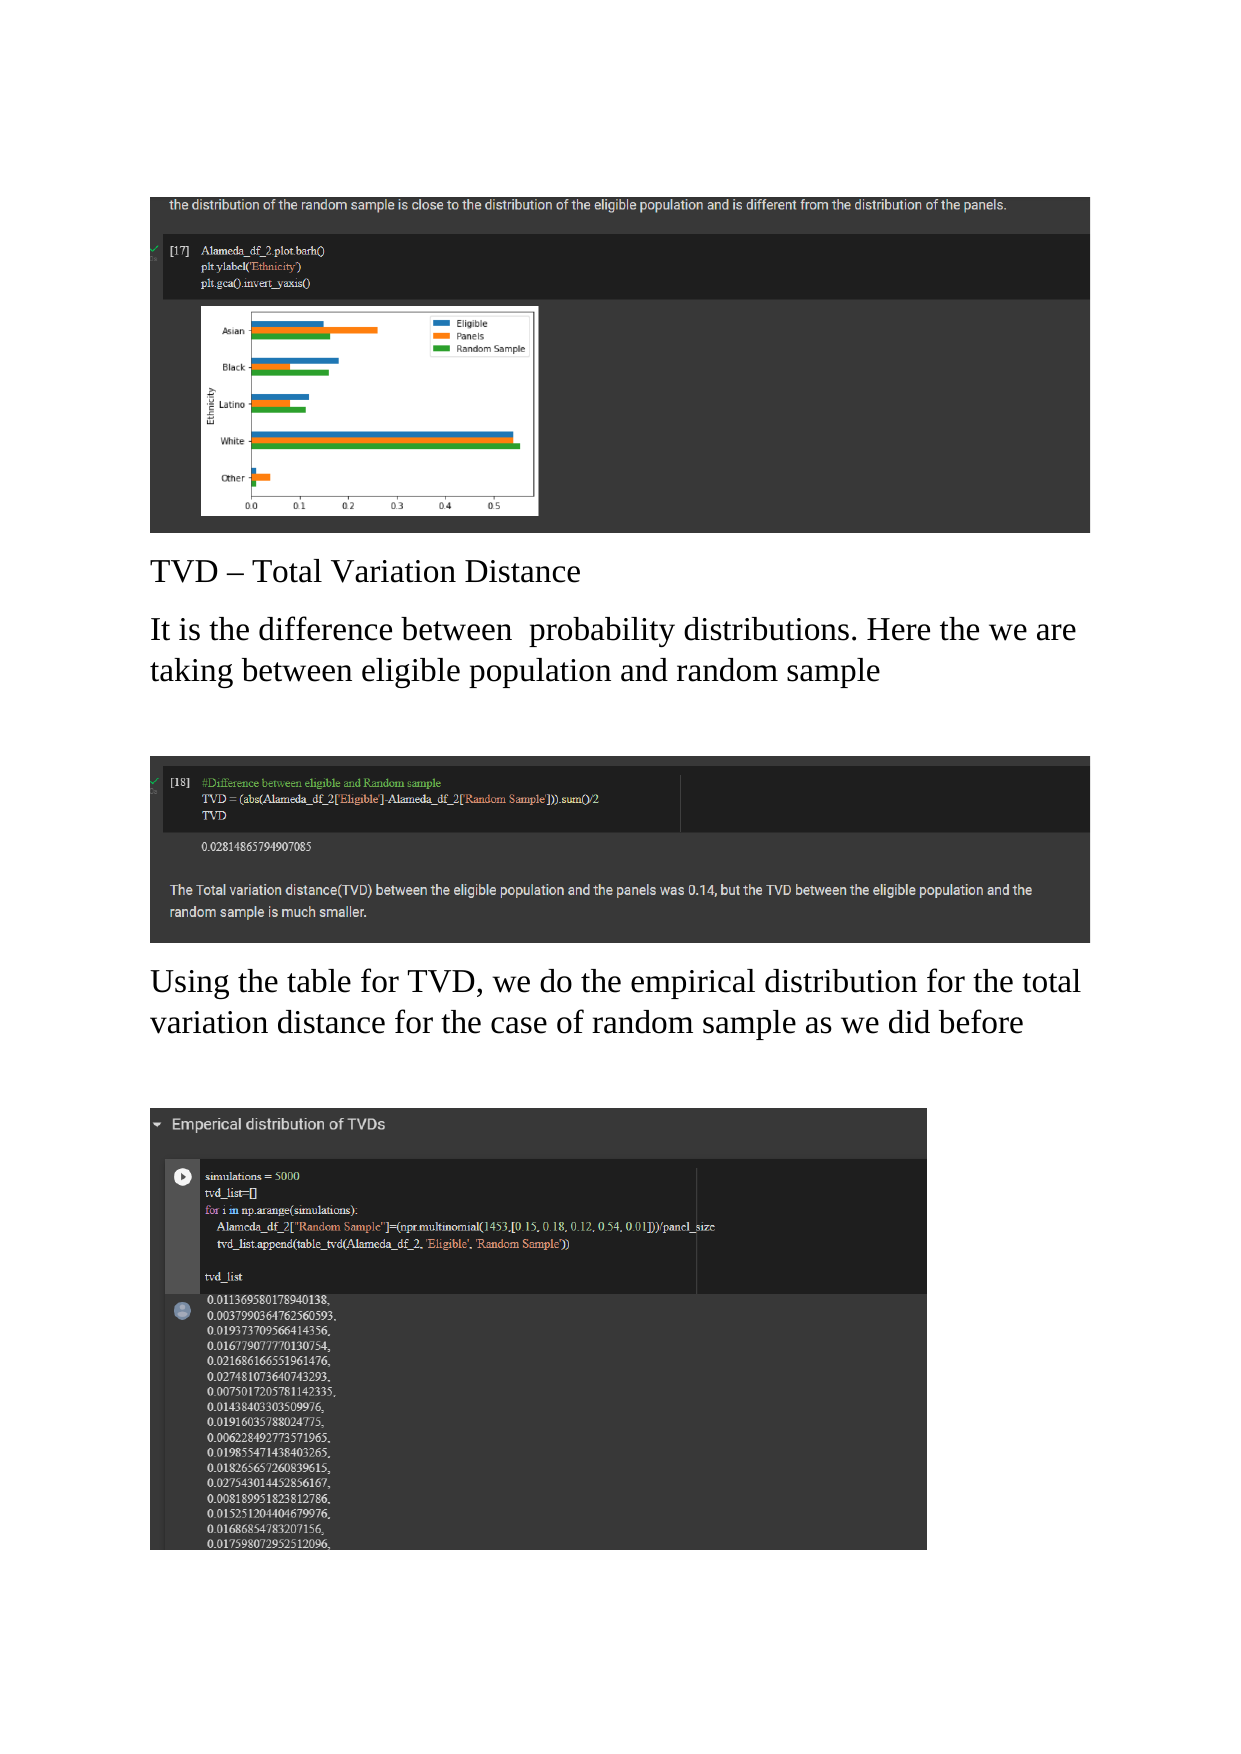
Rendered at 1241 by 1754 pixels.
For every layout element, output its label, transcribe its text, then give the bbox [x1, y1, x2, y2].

text TVD – Total Variation Distance [150, 551, 1090, 589]
picture [150, 1108, 927, 1550]
picture [150, 197, 1091, 533]
picture [150, 756, 1091, 943]
text Using the table for TVD, we do the empirical distribution for the total variation distance for the case of random sample as we did before [150, 961, 1090, 1041]
text It is the difference between probability distributions. Here the we are taking between eligible population and random sample [150, 609, 1090, 689]
